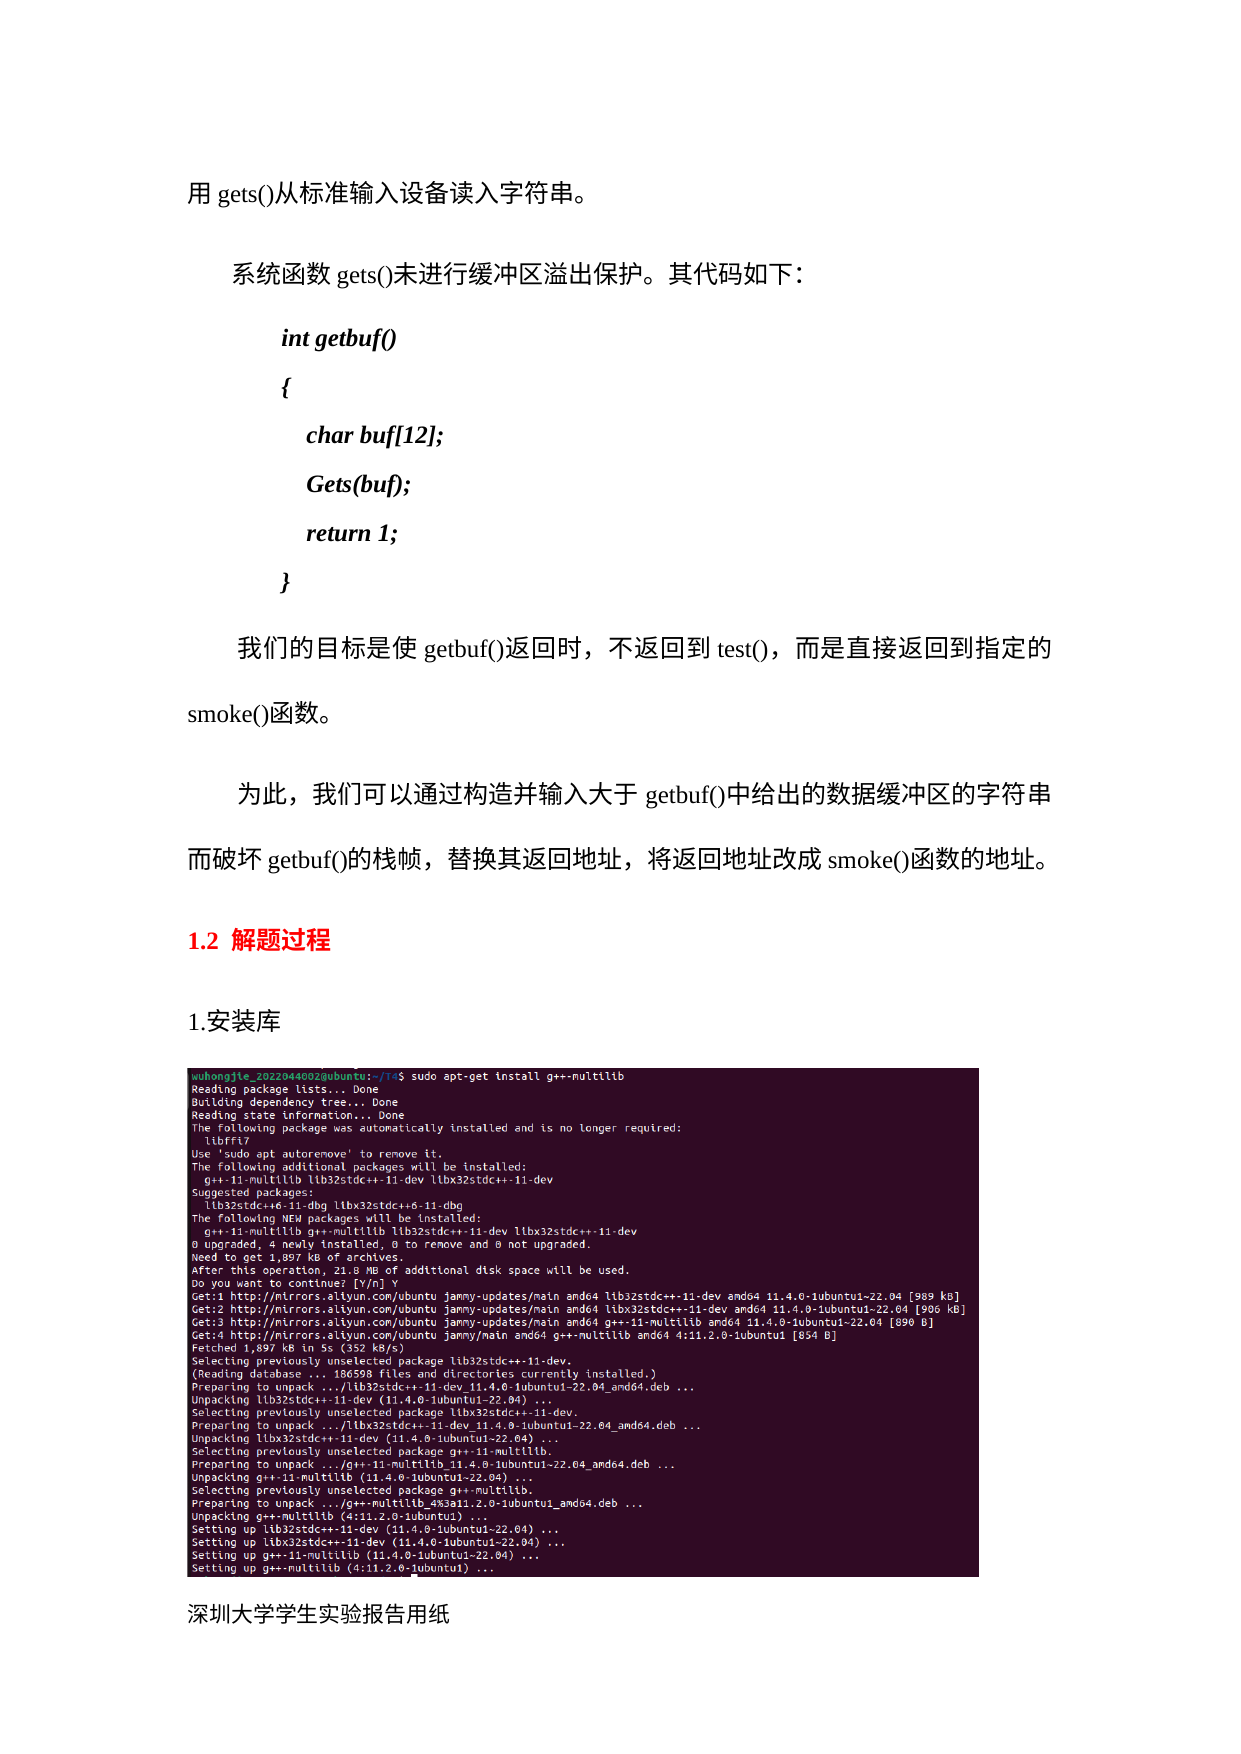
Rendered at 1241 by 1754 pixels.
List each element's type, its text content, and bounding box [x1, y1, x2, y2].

list { [231, 370, 1053, 402]
list return 1; [231, 516, 1053, 549]
list 系统函数gets()未进行缓冲区溢出保护。其代码如下： [231, 240, 1053, 305]
list } [231, 565, 1053, 597]
picture [187, 1068, 979, 1577]
list 解题过程 [187, 906, 1053, 971]
list 为此，我们可以通过构造并输入大于getbuf()中给出的数据缓冲区的字符串而破坏getbuf()的栈帧，替换其返回地址，将返回地址改成smoke()函数的地址。 [187, 760, 1053, 890]
list Gets(buf); [231, 467, 1053, 500]
list int getbuf() [231, 321, 1053, 354]
list char buf[12]; [231, 419, 1053, 451]
text 1.安装库 [187, 987, 1053, 1052]
list 我们的目标是使getbuf()返回时，不返回到test()，而是直接返回到指定的smoke()函数。 [187, 614, 1053, 744]
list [187, 159, 1053, 224]
